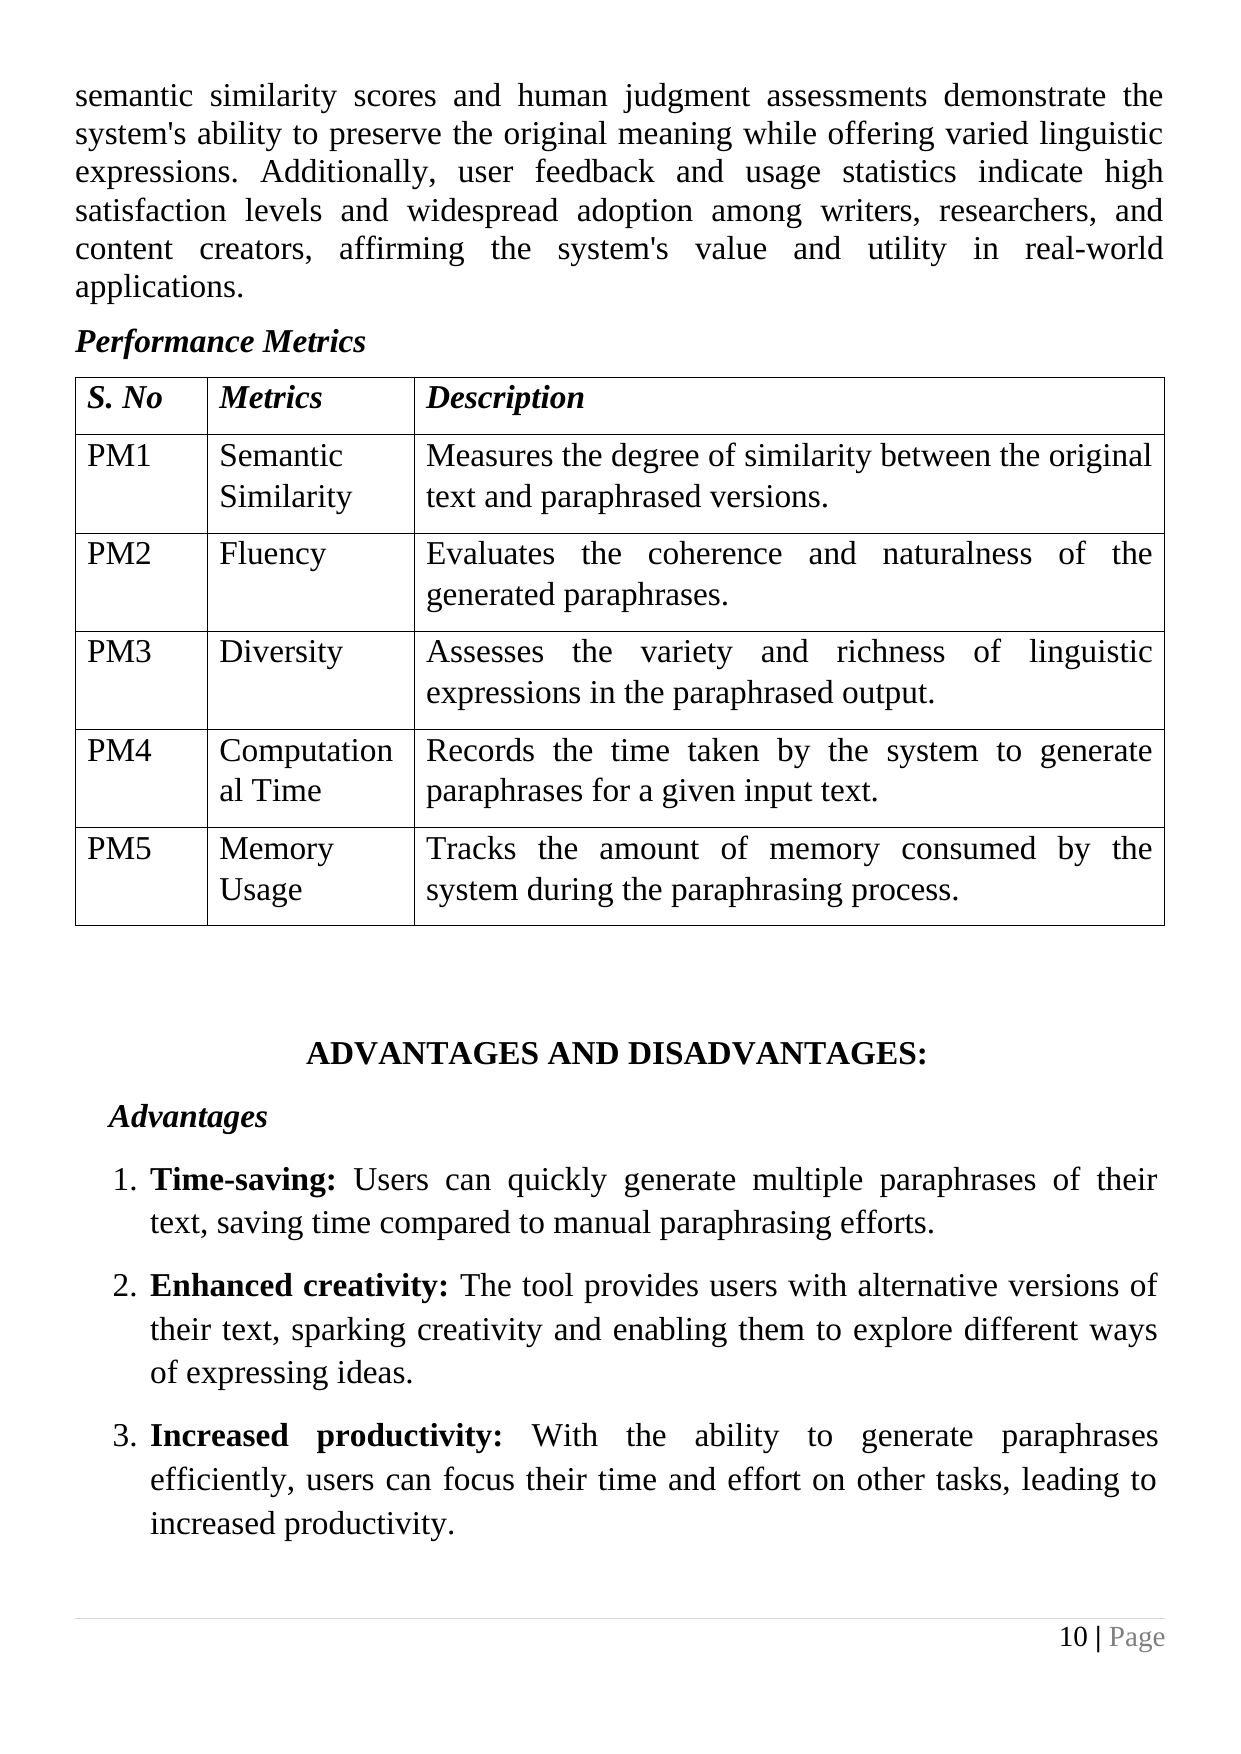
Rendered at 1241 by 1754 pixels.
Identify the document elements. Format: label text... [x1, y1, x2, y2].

table_cell PM1 [76, 435, 207, 532]
table_cell Fluency [208, 534, 414, 631]
table_cell Records the time taken by the system to generate paraphrases for a given input text. [415, 730, 1164, 827]
text Performance Metrics [75, 322, 1165, 360]
list Increased productivity: With the ability to generate paraphrases efficiently, users can focus their time and effort on other tasks, leading to increased productivity. [112, 1416, 1159, 1541]
table_cell PM3 [76, 632, 207, 729]
table_cell Semantic Similarity [208, 435, 414, 532]
text Advantages [109, 1096, 1159, 1134]
table_cell Memory Usage [208, 828, 414, 925]
table_cell Diversity [208, 632, 414, 729]
table_cell Measures the degree of similarity between the original text and paraphrased versions. [415, 435, 1164, 532]
table_header Metrics [208, 378, 414, 434]
table_cell PM2 [76, 534, 207, 631]
text ADVANTAGES AND DISADVANTAGES: [75, 1033, 1159, 1071]
table_header Description [415, 378, 1164, 434]
list Time-saving: Users can quickly generate multiple paraphrases of their text, saving time compared to manual paraphrasing efforts. [112, 1159, 1159, 1241]
table_cell PM4 [76, 730, 207, 827]
table_header S. No [76, 378, 207, 434]
table_cell Evaluates the coherence and naturalness of the generated paraphrases. [415, 534, 1164, 631]
list Enhanced creativity: The tool provides users with alternative versions of their text, sparking creativity and enabling them to explore different ways of expressing ideas. [112, 1265, 1159, 1391]
table_cell PM5 [76, 828, 207, 925]
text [75, 75, 1165, 305]
table_cell Tracks the amount of memory consumed by the system during the paraphrasing process. [415, 828, 1164, 925]
table_cell Computational Time [208, 730, 414, 827]
table_cell Assesses the variety and richness of linguistic expressions in the paraphrased output. [415, 632, 1164, 729]
